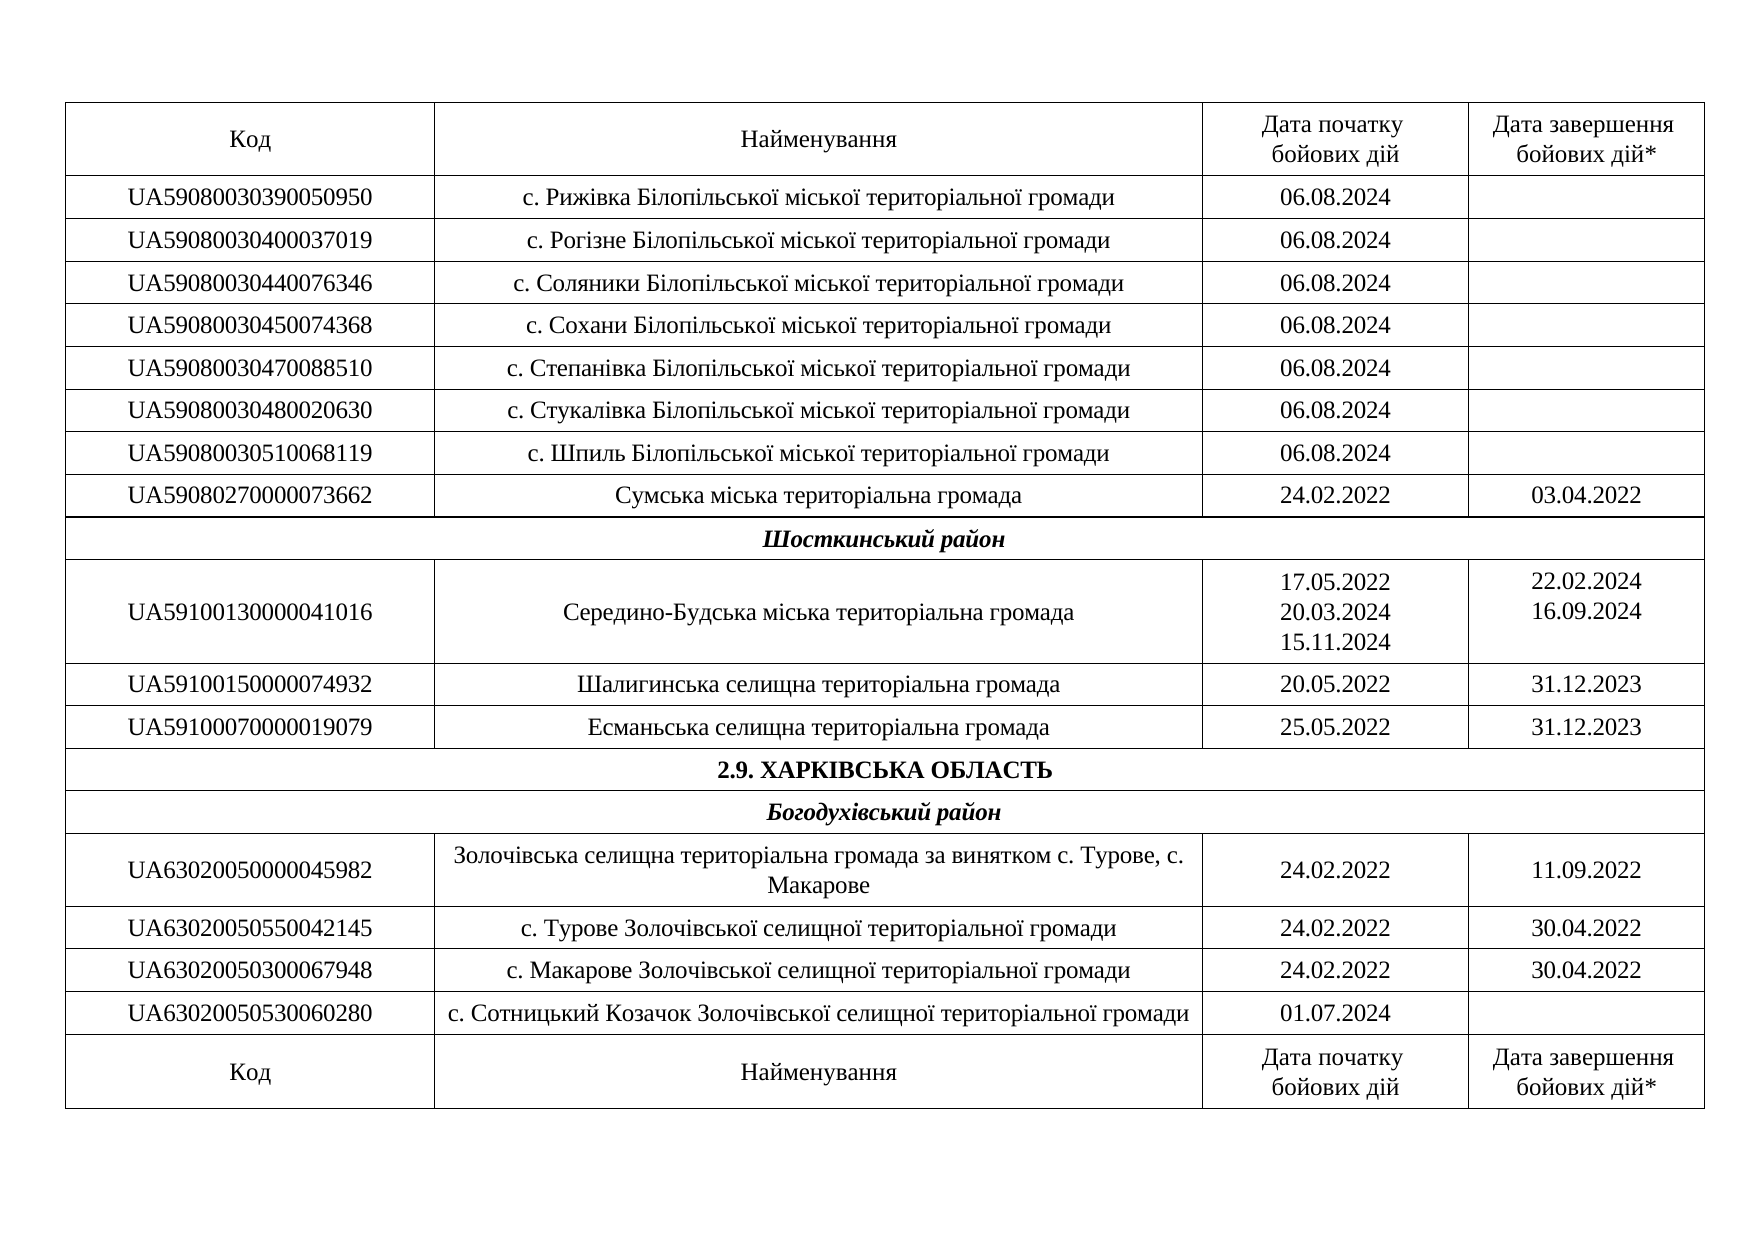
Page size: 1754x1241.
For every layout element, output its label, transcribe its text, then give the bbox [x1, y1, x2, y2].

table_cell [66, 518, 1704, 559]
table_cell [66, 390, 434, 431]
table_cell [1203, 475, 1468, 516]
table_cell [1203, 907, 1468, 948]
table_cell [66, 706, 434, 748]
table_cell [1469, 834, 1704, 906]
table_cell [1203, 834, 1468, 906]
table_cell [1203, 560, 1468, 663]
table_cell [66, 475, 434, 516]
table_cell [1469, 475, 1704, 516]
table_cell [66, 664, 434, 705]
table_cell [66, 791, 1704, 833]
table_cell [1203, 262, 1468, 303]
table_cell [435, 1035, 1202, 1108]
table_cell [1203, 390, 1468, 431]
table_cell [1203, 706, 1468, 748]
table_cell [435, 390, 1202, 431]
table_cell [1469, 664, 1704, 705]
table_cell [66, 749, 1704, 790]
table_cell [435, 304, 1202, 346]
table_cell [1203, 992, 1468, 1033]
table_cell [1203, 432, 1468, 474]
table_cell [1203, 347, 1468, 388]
table_header Дата початку бойових дій [1203, 103, 1468, 175]
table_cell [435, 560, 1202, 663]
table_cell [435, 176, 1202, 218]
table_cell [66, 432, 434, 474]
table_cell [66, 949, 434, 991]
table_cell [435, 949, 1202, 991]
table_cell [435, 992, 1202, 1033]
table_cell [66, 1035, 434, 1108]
table_header Найменування [435, 103, 1202, 175]
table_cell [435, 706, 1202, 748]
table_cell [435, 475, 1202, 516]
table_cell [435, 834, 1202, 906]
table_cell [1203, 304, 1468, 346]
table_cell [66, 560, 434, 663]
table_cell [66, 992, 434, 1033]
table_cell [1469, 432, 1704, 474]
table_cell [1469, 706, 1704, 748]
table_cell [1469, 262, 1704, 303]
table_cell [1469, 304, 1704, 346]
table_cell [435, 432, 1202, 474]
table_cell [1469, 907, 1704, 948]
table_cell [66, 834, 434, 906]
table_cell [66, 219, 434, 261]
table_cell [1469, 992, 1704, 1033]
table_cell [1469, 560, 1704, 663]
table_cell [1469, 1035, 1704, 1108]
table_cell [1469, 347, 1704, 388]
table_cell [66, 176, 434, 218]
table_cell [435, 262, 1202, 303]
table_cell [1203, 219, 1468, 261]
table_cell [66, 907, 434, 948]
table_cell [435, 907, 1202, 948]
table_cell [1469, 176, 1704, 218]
table_header Дата завершення бойових дій* [1469, 103, 1704, 175]
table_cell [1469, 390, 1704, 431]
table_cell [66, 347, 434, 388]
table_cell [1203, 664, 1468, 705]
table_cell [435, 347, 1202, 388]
table_header Код [66, 103, 434, 175]
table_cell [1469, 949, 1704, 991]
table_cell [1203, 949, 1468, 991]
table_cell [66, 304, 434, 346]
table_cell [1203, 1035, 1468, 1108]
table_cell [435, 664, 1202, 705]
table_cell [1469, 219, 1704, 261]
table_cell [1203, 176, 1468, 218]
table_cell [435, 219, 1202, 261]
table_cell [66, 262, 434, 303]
